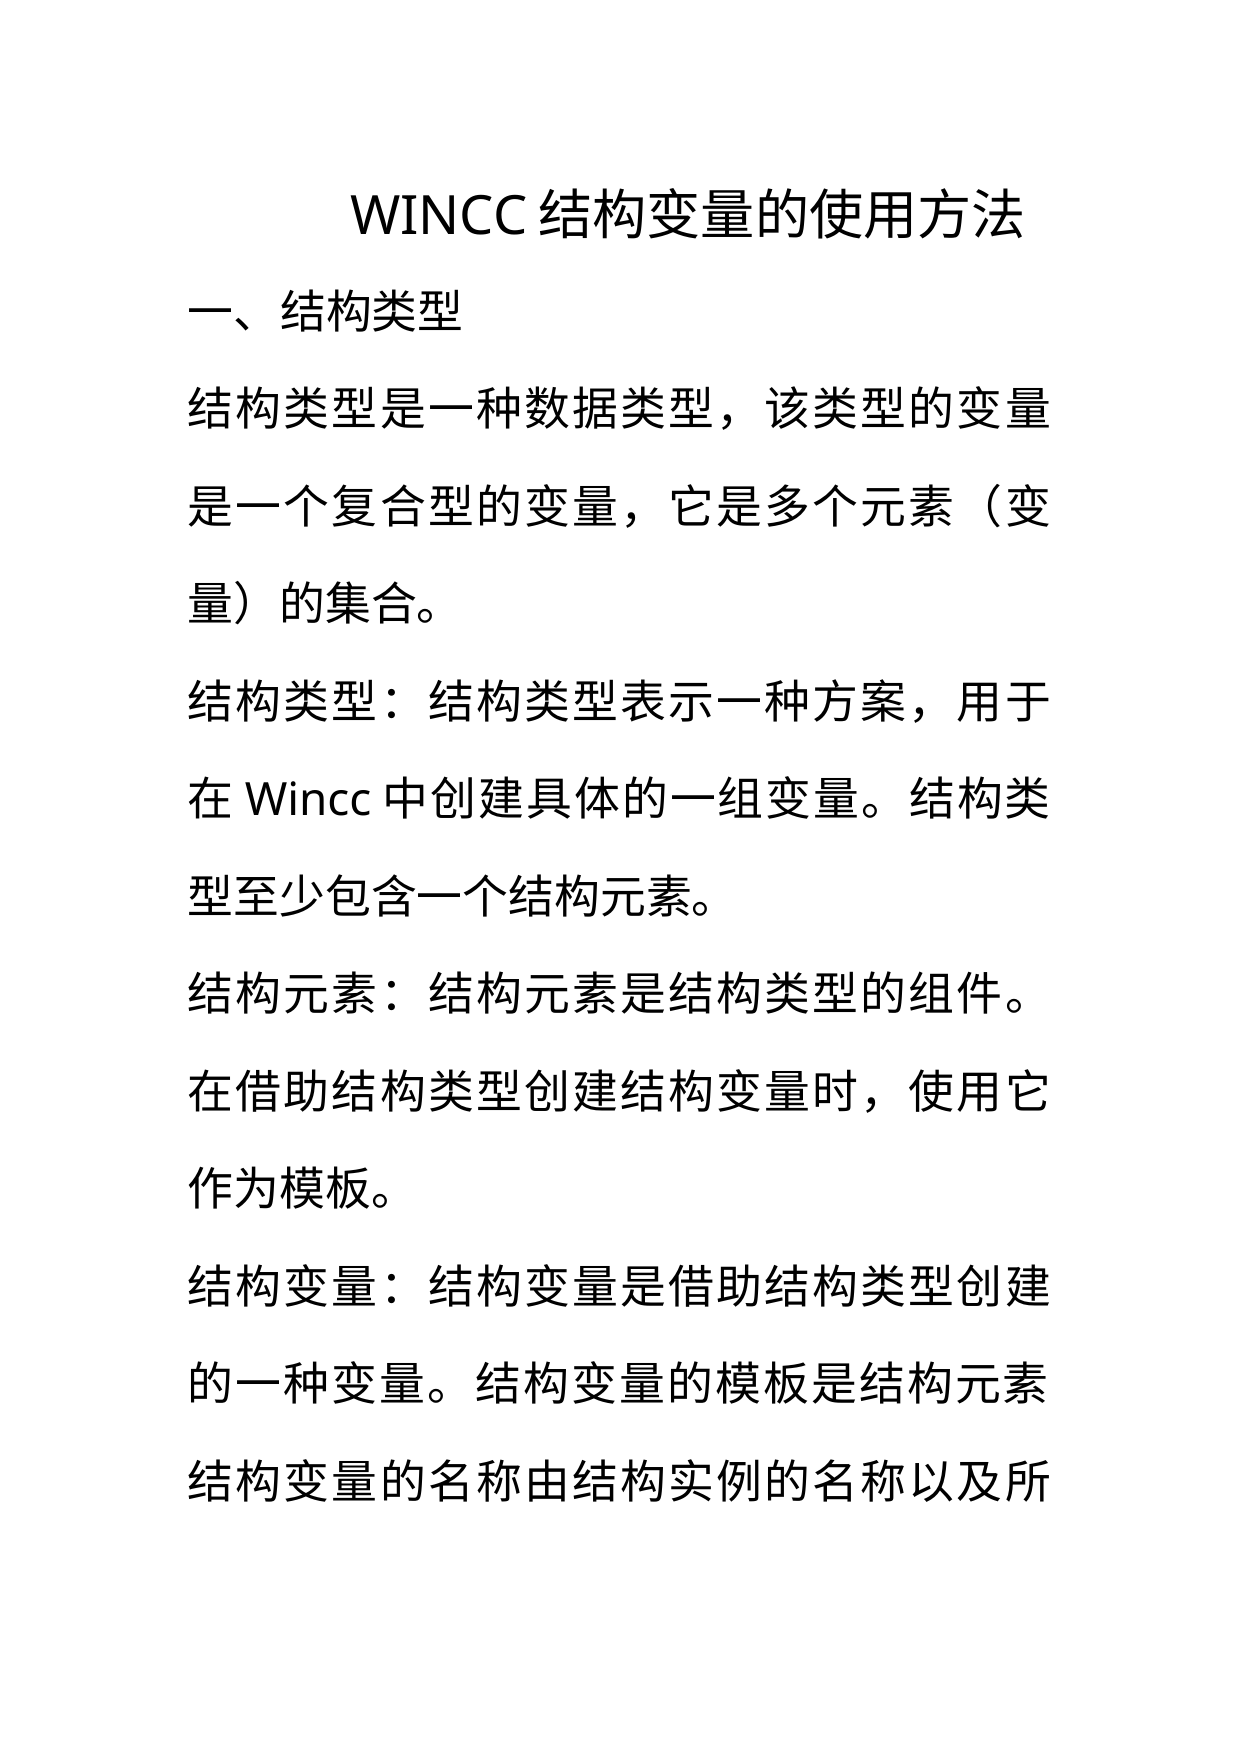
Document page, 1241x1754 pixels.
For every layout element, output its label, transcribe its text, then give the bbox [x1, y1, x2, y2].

text WINCC结构变量的使用方法 [187, 162, 1053, 259]
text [187, 1234, 1053, 1527]
text 结构类型是一种数据类型，该类型的变量是一个复合型的变量，它是多个元素（变量）的集合。 [187, 357, 1053, 649]
list 结构类型 [187, 259, 1053, 357]
text 结构元素：结构元素是结构类型的组件。在借助结构类型创建结构变量时，使用它作为模板。 [187, 942, 1053, 1234]
text 结构类型：结构类型表示一种方案，用于在Wincc中创建具体的一组变量。结构类型至少包含一个结构元素。 [187, 649, 1053, 942]
